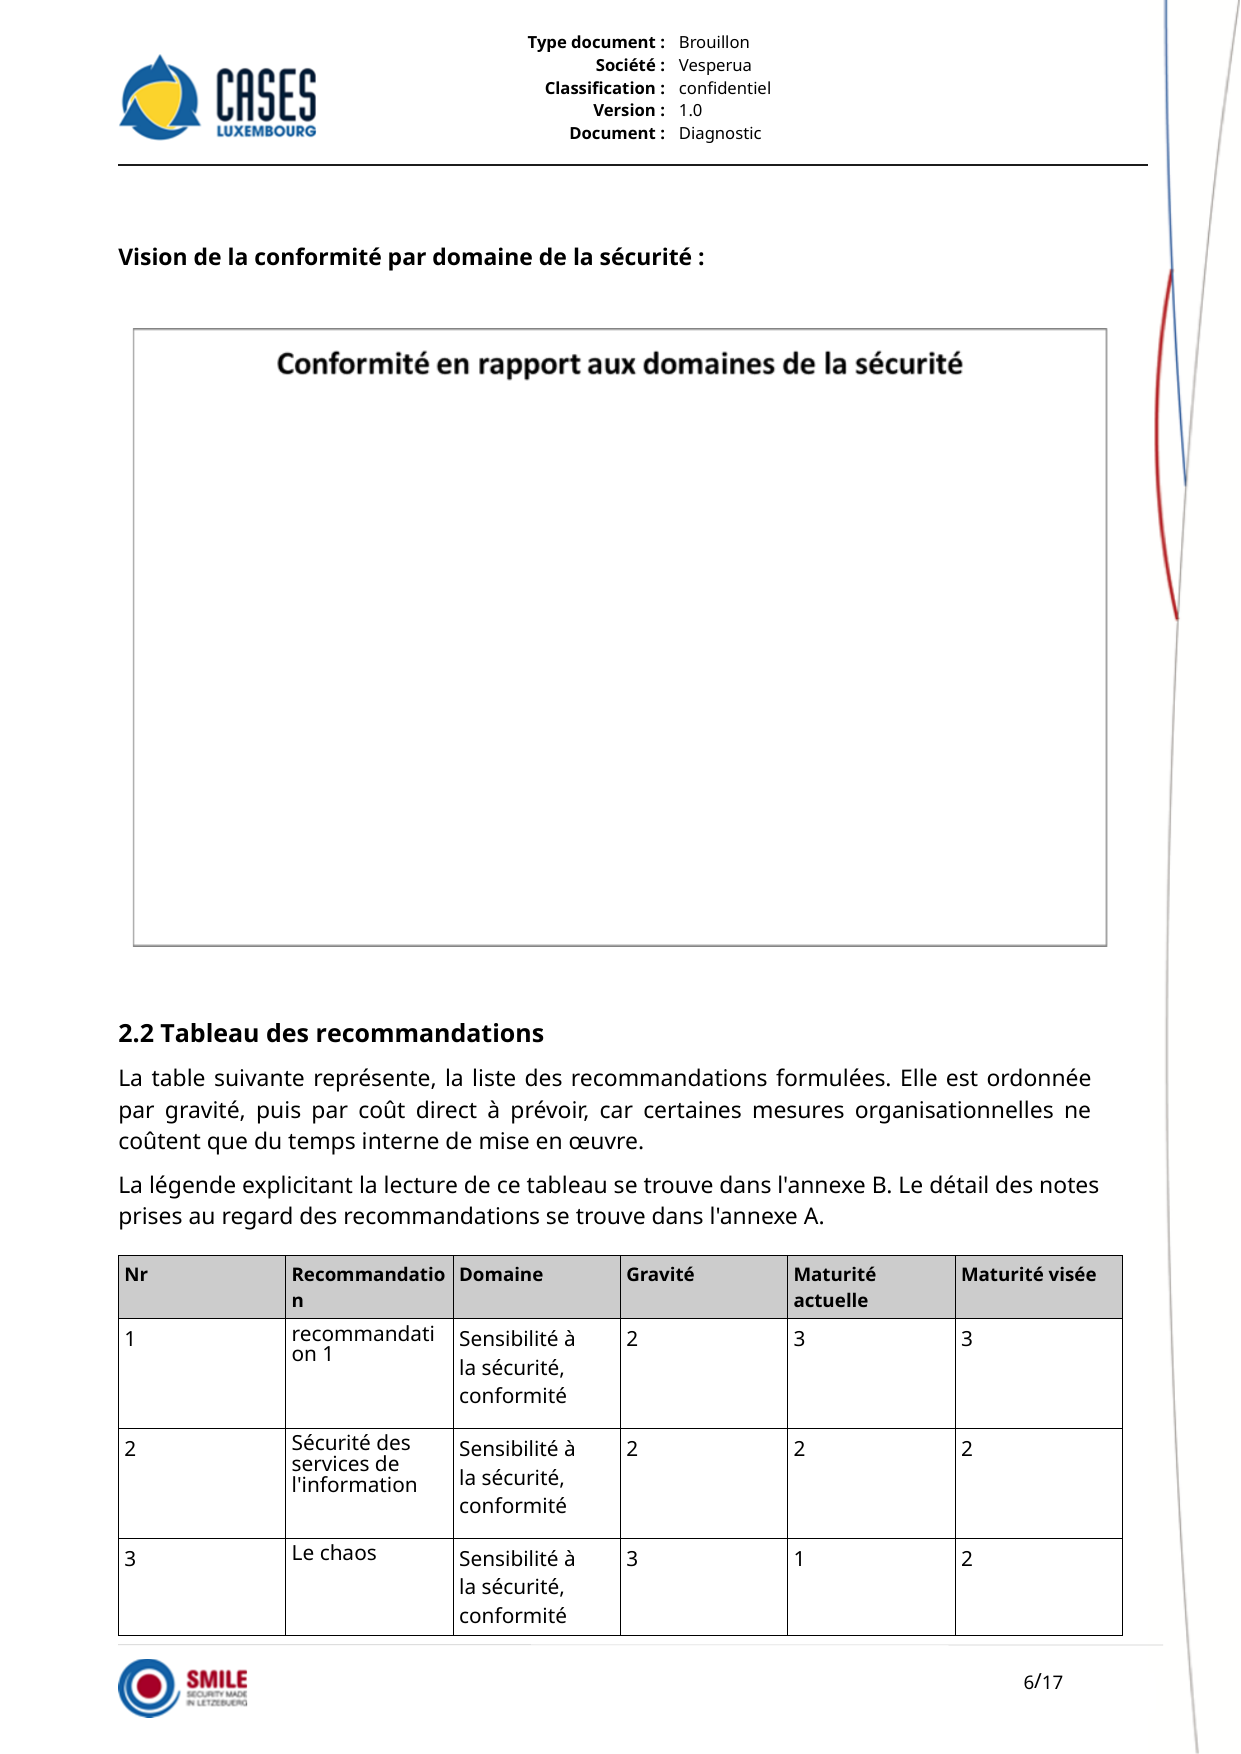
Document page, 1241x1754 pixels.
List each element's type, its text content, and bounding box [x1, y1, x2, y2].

table_cell 1 [119, 1319, 285, 1428]
subtitle 2.2 Tableau des recommandations [118, 1016, 1122, 1050]
picture [132, 328, 1108, 947]
table_cell Sensibilité à la sécurité, conformité [454, 1539, 620, 1635]
picture [118, 1659, 248, 1718]
table_cell recommandation 1 [286, 1319, 453, 1428]
text Vision de la conformité par domaine de la sécurité : [118, 241, 1093, 272]
table_cell 2 [621, 1429, 787, 1538]
table_header Maturité actuelle [788, 1256, 955, 1318]
table_cell 3 [956, 1319, 1122, 1428]
table_cell 2 [788, 1429, 955, 1538]
table_header Recommandation [286, 1256, 453, 1318]
picture [1147, 0, 1241, 1754]
table_cell 3 [621, 1539, 787, 1635]
table_cell 2 [621, 1319, 787, 1428]
table_cell Le chaos [286, 1539, 453, 1635]
table_header Domaine [454, 1256, 620, 1318]
table_cell Sensibilité à la sécurité, conformité [454, 1429, 620, 1538]
text La légende explicitant la lecture de ce tableau se trouve dans l'annexe B. Le détail des notes prises au regard des recommandations se trouve dans l'annexe A. [118, 1169, 1122, 1231]
table_header Gravité [621, 1256, 787, 1318]
table_cell 1 [788, 1539, 955, 1635]
table_cell 3 [119, 1539, 285, 1635]
table_cell Sensibilité à la sécurité, conformité [454, 1319, 620, 1428]
table_header Maturité visée [956, 1256, 1122, 1318]
table_cell Sécurité des services de l'information [286, 1429, 453, 1538]
table_cell 2 [956, 1539, 1122, 1635]
table_cell 3 [788, 1319, 955, 1428]
table_header Nr [119, 1256, 285, 1318]
table_cell 2 [956, 1429, 1122, 1538]
picture [118, 53, 317, 142]
table_cell 2 [119, 1429, 285, 1538]
text La table suivante représente, la liste des recommandations formulées. Elle est ordonnée par gravité, puis par coût direct à prévoir, car certaines mesures organisationnelles ne coûtent que du temps interne de mise en œuvre. [118, 1062, 1093, 1156]
